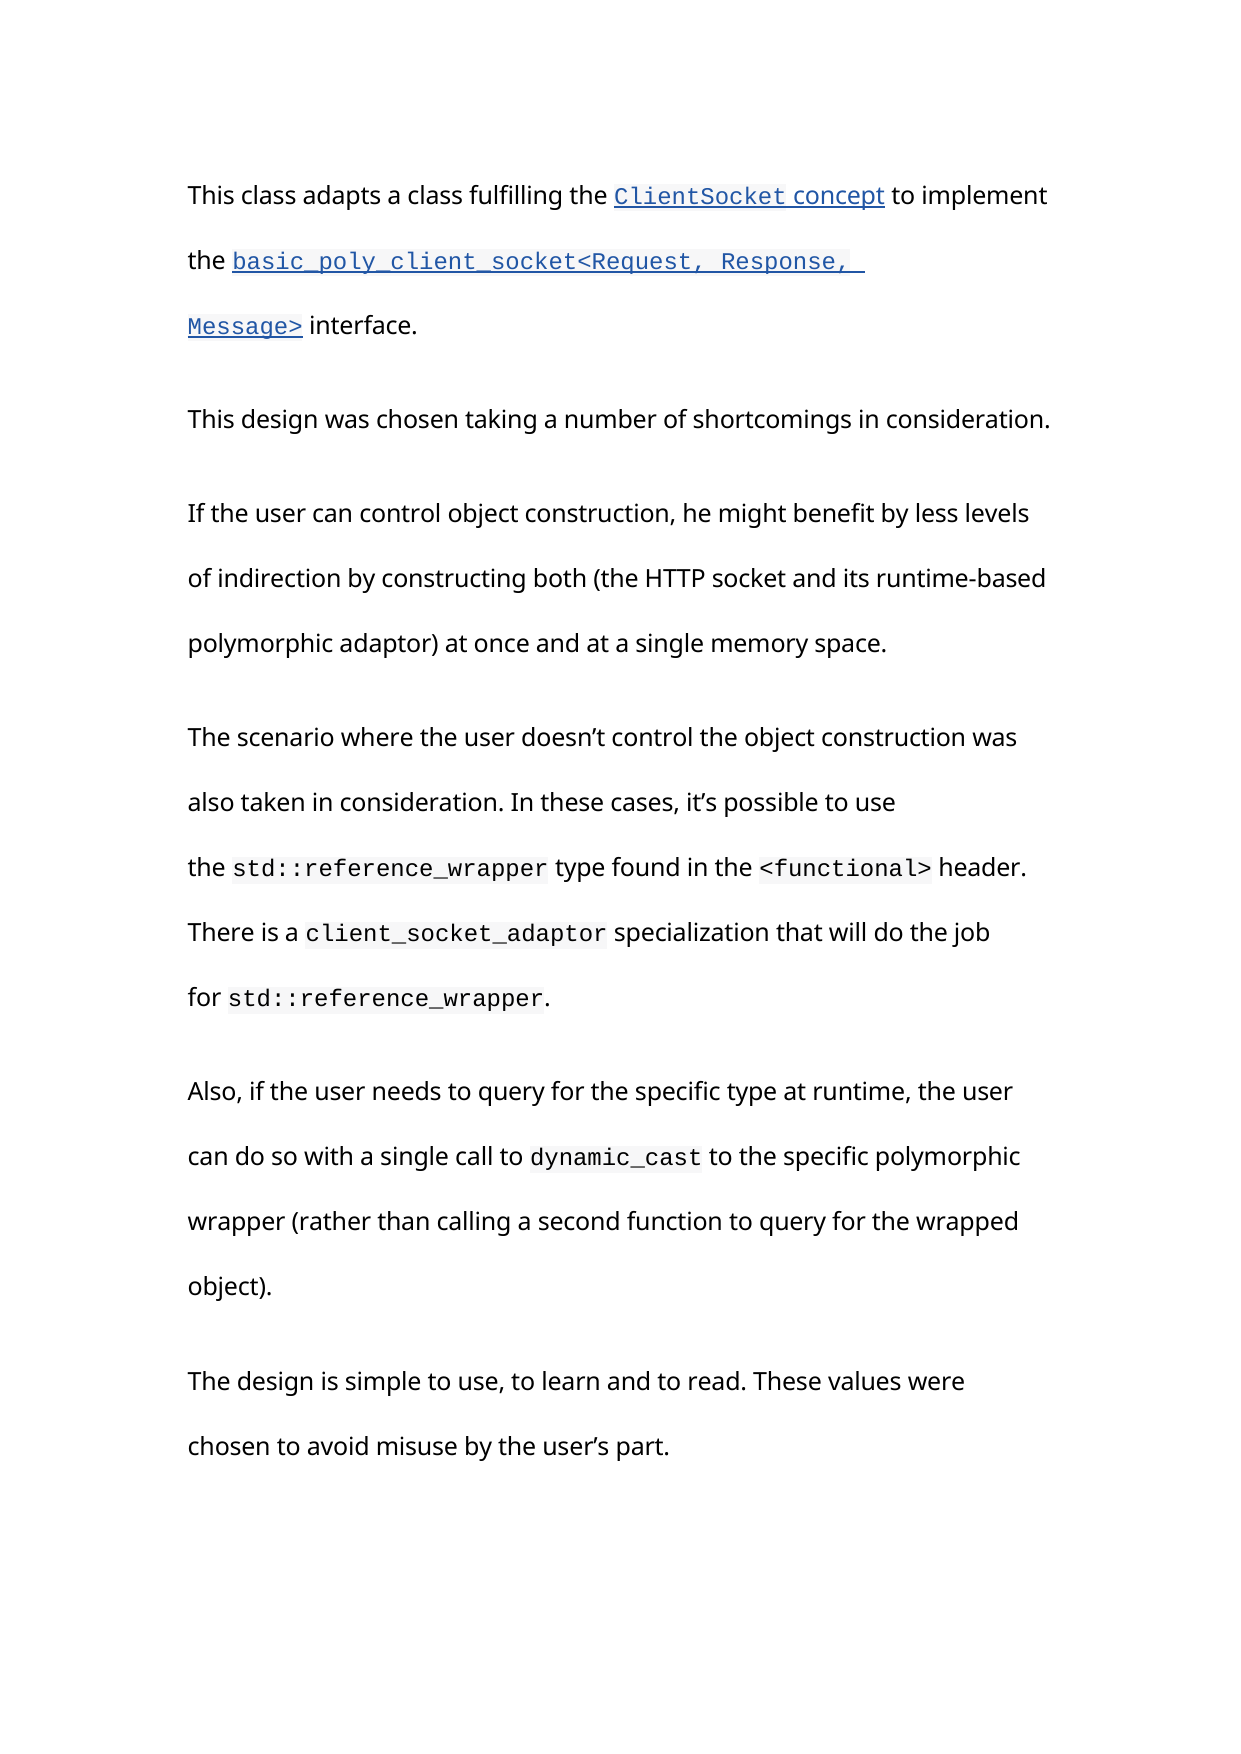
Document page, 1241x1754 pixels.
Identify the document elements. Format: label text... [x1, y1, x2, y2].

text The design is simple to use, to learn and to read. These values were chosen to avoid misuse by the user’s part. [187, 1348, 1053, 1478]
text Also, if the user needs to query for the specific type at runtime, the user can do so with a single call to dynamic_cast to the specific polymorphic wrapper (rather than calling a second function to query for the wrapped object). [187, 1059, 1053, 1319]
text The scenario where the user doesn’t control the object construction was also taken in consideration. In these cases, it’s possible to use the std::reference_wrapper type found in the <functional> header. There is a client_socket_adaptor specialization that will do the job for std::reference_wrapper. [187, 704, 1053, 1029]
text If the user can control object construction, he might benefit by less levels of indirection by constructing both (the HTTP socket and its runtime-based polymorphic adaptor) at once and at a single memory space. [187, 480, 1053, 675]
text This design was chosen taking a number of shortcomings in consideration. [187, 386, 1053, 451]
text This class adapts a class fulfilling the ClientSocket concept to implement the basic_poly_client_socket<Request, Response, Message> interface. [187, 162, 1053, 357]
